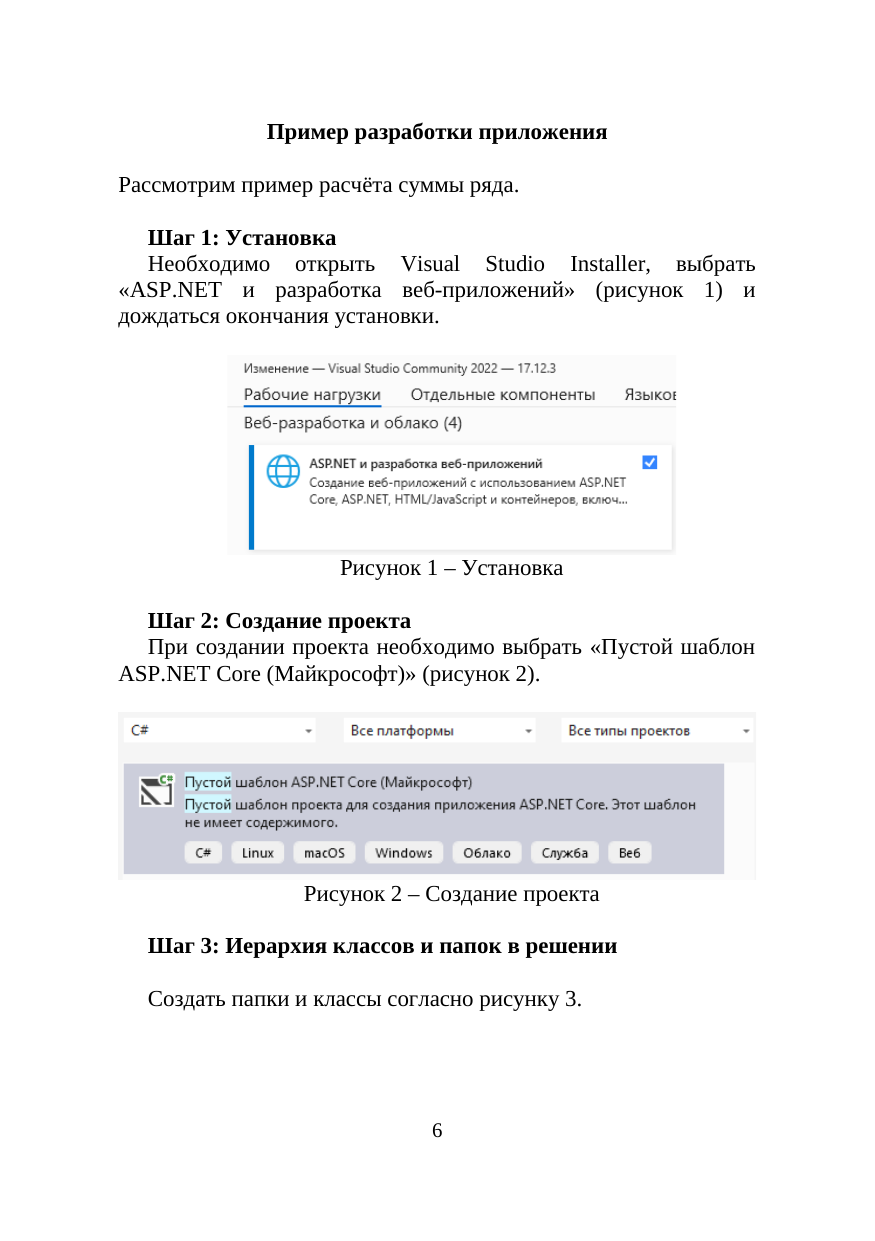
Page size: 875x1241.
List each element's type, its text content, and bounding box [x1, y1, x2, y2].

text Шаг 1: Установка [118, 223, 756, 250]
text Необходимо открыть Visual Studio Installer, выбрать «ASP.NET и разработка веб-приложений» (рисунок 1) и дождаться окончания установки. [118, 250, 756, 329]
picture [227, 355, 677, 555]
text При создании проекта необходимо выбрать «Пустой шаблон ASP.NET Core (Майкрософт)» (рисунок 2). [118, 633, 756, 686]
text Создать папки и классы согласно рисунку 3. [118, 985, 756, 1011]
text Рисунок 1 – Установка [118, 554, 756, 581]
text Шаг 2: Создание проекта [118, 607, 756, 633]
picture [118, 712, 757, 880]
text Рисунок 2 – Создание проекта [118, 880, 756, 906]
list Пример разработки приложения [118, 118, 756, 144]
text Шаг 3: Иерархия классов и папок в решении [118, 932, 756, 959]
text Рассмотрим пример расчёта суммы ряда. [118, 171, 756, 197]
